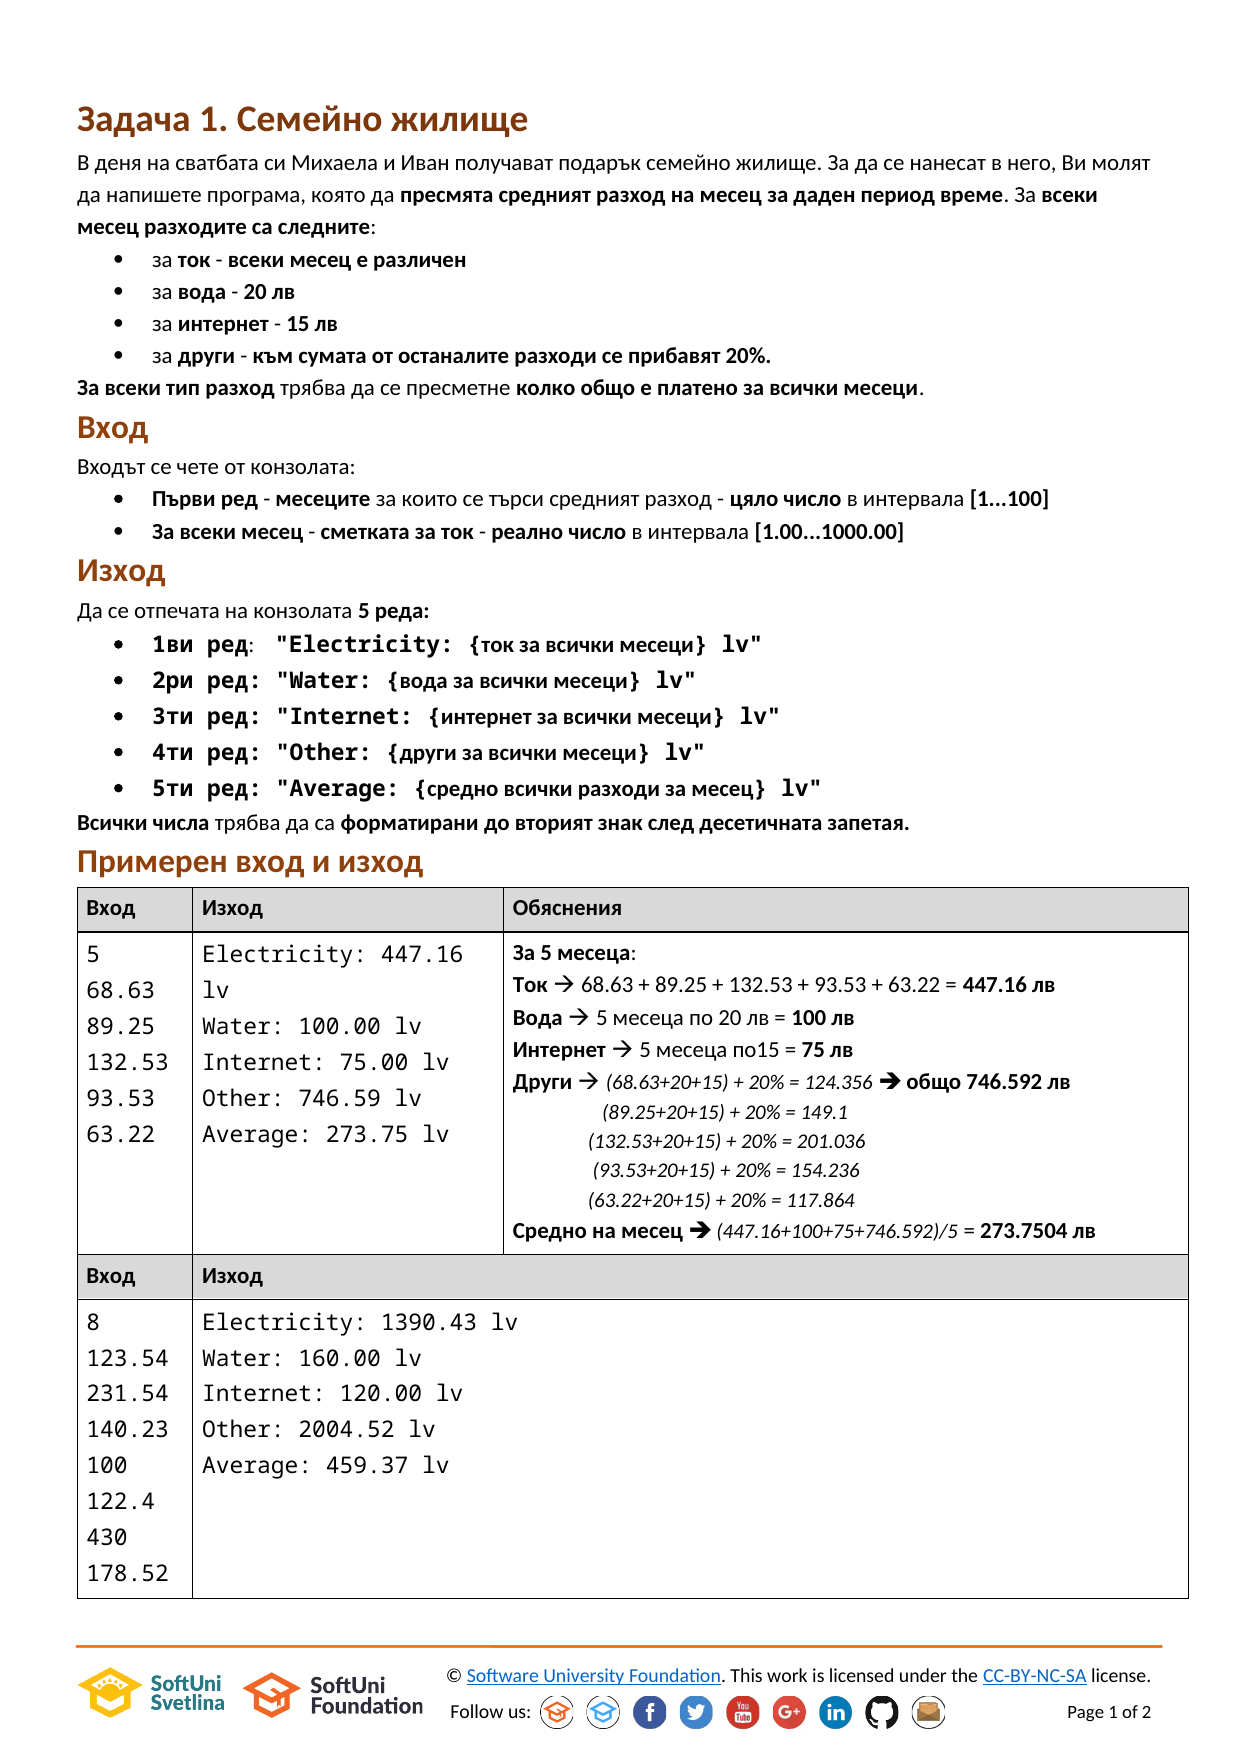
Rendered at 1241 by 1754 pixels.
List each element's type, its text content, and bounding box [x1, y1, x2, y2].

list 2ри ред: "Water: {вода за всички месеци} lv" [114, 664, 1163, 695]
picture [819, 1696, 829, 1706]
picture [633, 1696, 667, 1729]
table_header Обяснения [504, 888, 1188, 931]
subtitle Вход [77, 406, 1163, 446]
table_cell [193, 1300, 1188, 1598]
table_cell Изход [193, 1255, 1188, 1298]
list за вода - 20 лв [114, 277, 1163, 305]
list 5ти ред: "Average: {средно всички разходи за месец} lv" [114, 772, 1163, 803]
subtitle Примерен вход и изход [77, 840, 1163, 881]
table_cell Electricity: 447.16 lv Water: 100.00 lv Internet: 75.00 lv Other: 746.59 lv Average: 273.75 lv [193, 933, 503, 1254]
table_cell 5 68.63 89.25 132.53 93.53 63.22 [78, 933, 192, 1254]
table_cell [78, 1300, 192, 1598]
subtitle Задача 1. Семейно жилище [77, 95, 1163, 141]
text За всеки тип разход трябва да се пресметне колко общо е платено за всички месеци. [77, 373, 1163, 401]
text Всички числа трябва да са форматирани до вторият знак след десетичната запетая. [77, 808, 1163, 836]
text Да се отпечата на конзолата 5 реда: [77, 596, 1163, 624]
picture [772, 1696, 806, 1729]
table_cell Вход [78, 1255, 192, 1298]
picture [842, 1696, 852, 1706]
list за други - към сумата от останалите разходи се прибавят 20%. [114, 341, 1163, 369]
picture [586, 1696, 620, 1729]
table_cell За 5 месеца: Ток 68.63 + 89.25 + 132.53 + 93.53 + 63.22 = 447.16 лв Вода 5 месеца по 20 лв = 100 лв Интернет 5 месеца по15 = 75 лв Други (68.63+20+15) + 20% = 124.356 общо 746.592 лв (89.25+20+15) + 20% = 149.1 (132.53+20+15) + 20% = 201.036 (93.53+20+15) + 20% = 154.236 (63.22+20+15) + 20% = 117.864 Средно на месец (447.16+100+75+746.592)/5 = 273.7504 лв [504, 933, 1188, 1254]
text Входът се чете от конзолата: [77, 452, 1163, 480]
list 1ви ред: "Electricity: {ток за всички месеци} lv" [114, 628, 1163, 659]
picture [819, 1719, 829, 1729]
table_header Вход [78, 888, 192, 931]
picture [865, 1696, 899, 1729]
picture [834, 1709, 844, 1720]
picture [242, 1672, 423, 1718]
picture [679, 1696, 713, 1729]
list за ток - всеки месец е различен [114, 245, 1163, 273]
list 4ти ред: "Other: {други за всички месеци} lv" [114, 736, 1163, 767]
picture [540, 1696, 574, 1729]
list Първи ред - месеците за които се търси средният разход - цяло число в интервала [1...100] [114, 484, 1163, 513]
list 3ти ред: "Internet: {интернет за всички месеци} lv" [114, 700, 1163, 731]
table_header Изход [193, 888, 503, 931]
picture [842, 1719, 852, 1729]
picture [911, 1696, 945, 1729]
subtitle Изход [77, 549, 1163, 590]
list За всеки месец - сметката за ток - реално число в интервала [1.00...1000.00] [114, 517, 1163, 545]
picture [77, 1667, 224, 1718]
picture [726, 1696, 760, 1729]
list за интернет - 15 лв [114, 309, 1163, 337]
text В деня на сватбата си Михаела и Иван получават подарък семейно жилище. За да се нанесат в него, Ви молят да напишете програма, която да пресмята средният разход на месец за даден период време. За всеки месец разходите са следните: [77, 148, 1163, 241]
